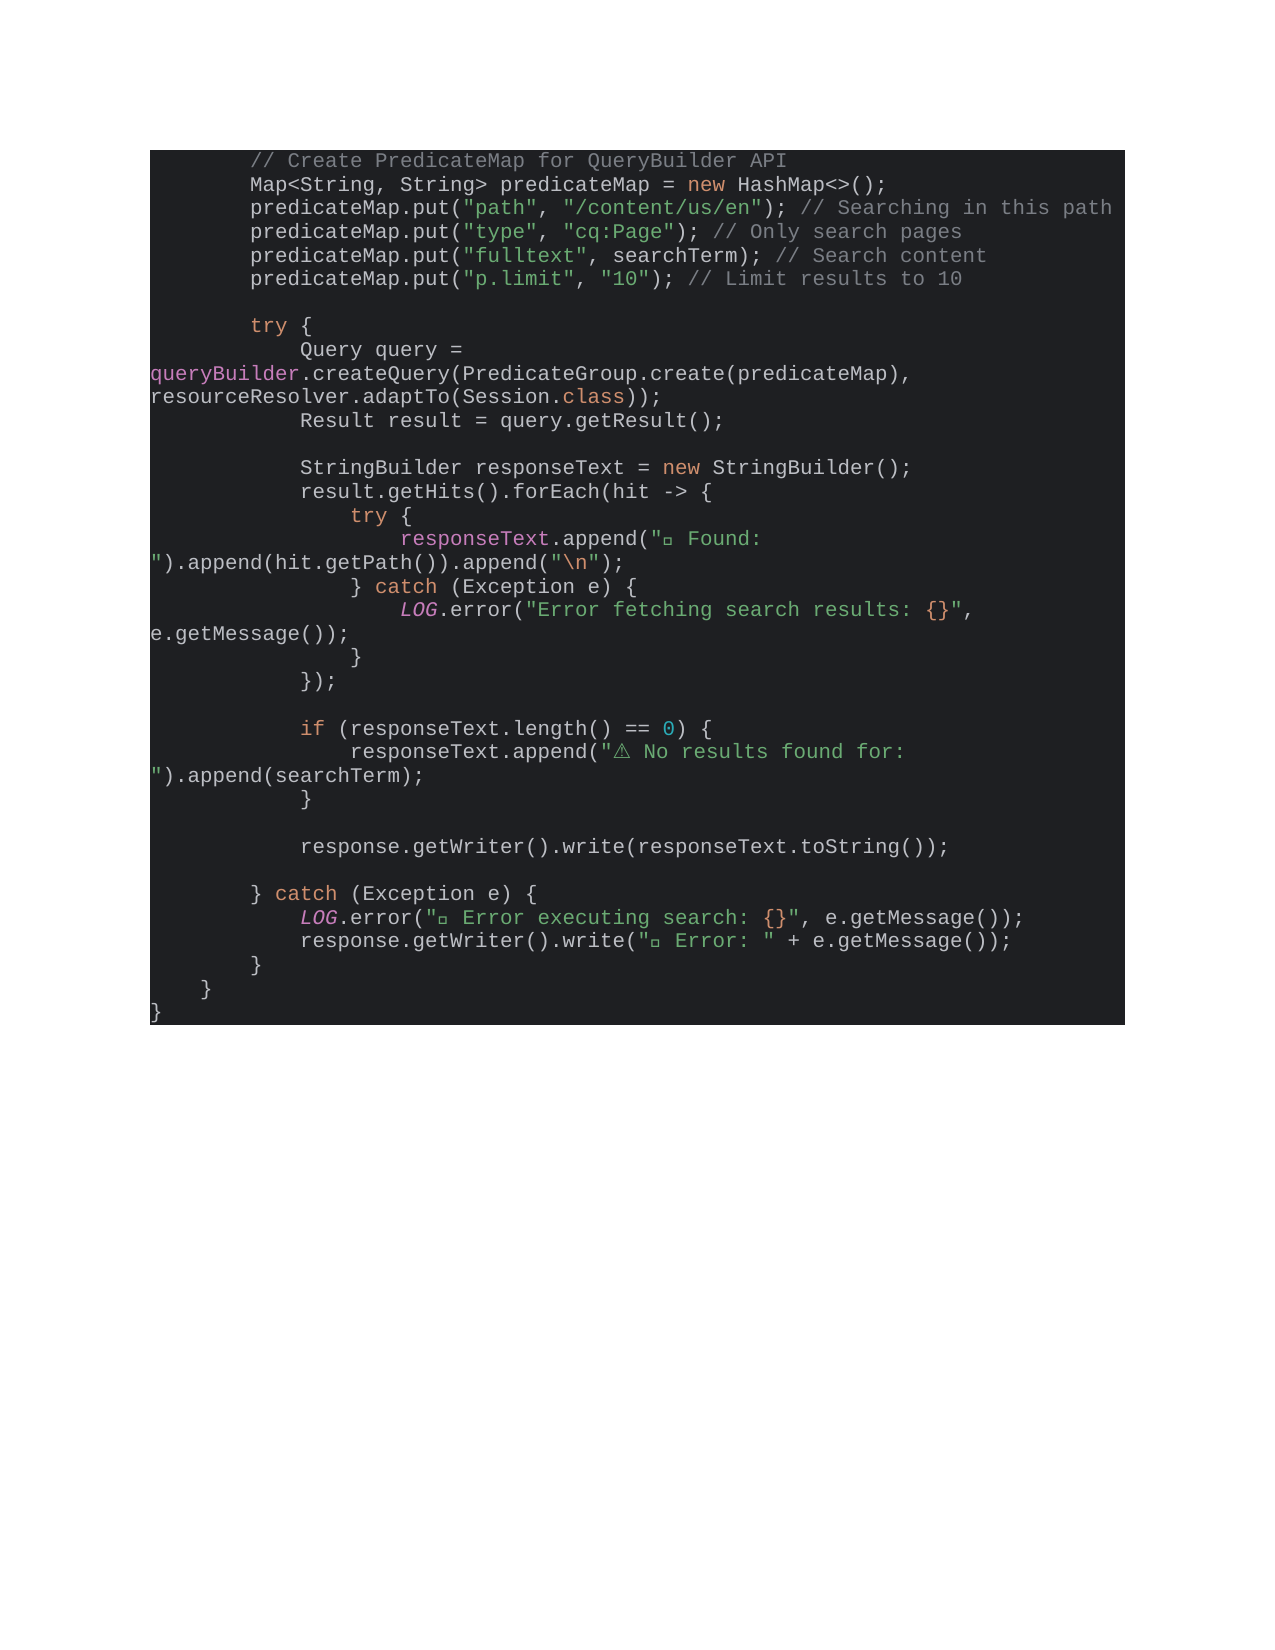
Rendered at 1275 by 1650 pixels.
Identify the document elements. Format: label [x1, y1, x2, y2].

text [150, 150, 1125, 1025]
